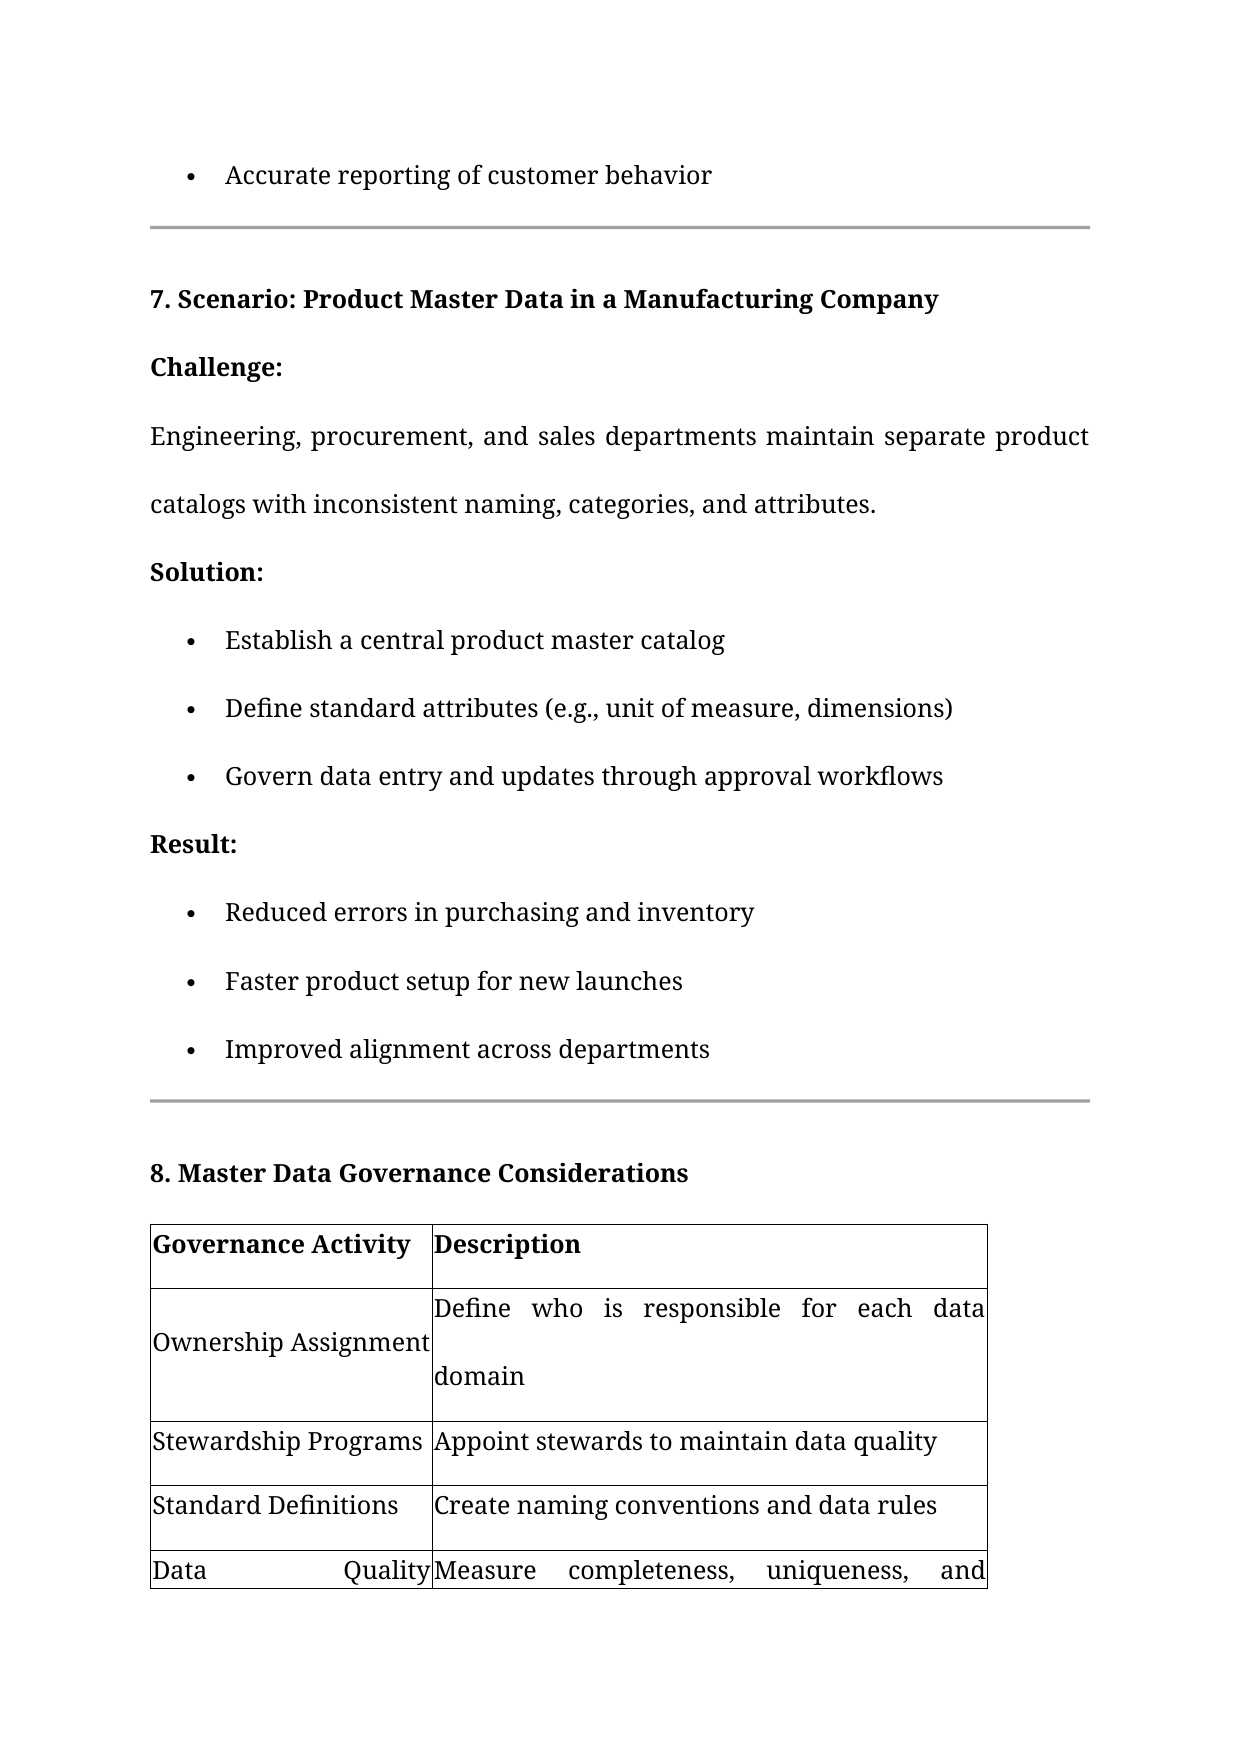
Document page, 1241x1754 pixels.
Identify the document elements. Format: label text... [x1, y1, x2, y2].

text 7. Scenario: Product Master Data in a Manufacturing Company [150, 282, 1090, 316]
list Govern data entry and updates through approval workflows [187, 759, 1090, 793]
text Solution: [150, 554, 1090, 588]
text Challenge: Engineering, procurement, and sales departments maintain separate product catalogs with inconsistent naming, categories, and attributes. [150, 350, 1090, 520]
text Result: [150, 827, 1090, 861]
table_cell Define who is responsible for each data domain [433, 1289, 987, 1421]
table_header Governance Activity [151, 1225, 432, 1288]
table_header Description [433, 1225, 987, 1288]
list Accurate reporting of customer behavior [187, 158, 1090, 192]
table_cell Stewardship Programs [151, 1422, 432, 1485]
table_cell Ownership Assignment [151, 1289, 432, 1421]
table_cell Create naming conventions and data rules [433, 1486, 987, 1550]
list Define standard attributes (e.g., unit of measure, dimensions) [187, 691, 1090, 725]
text 8. Master Data Governance Considerations [150, 1156, 1090, 1189]
table_cell Standard Definitions [151, 1486, 432, 1550]
table_cell Appoint stewards to maintain data quality [433, 1422, 987, 1485]
list Establish a central product master catalog [187, 623, 1090, 657]
list Reduced errors in purchasing and inventory [187, 895, 1090, 929]
list Faster product setup for new launches [187, 963, 1090, 997]
list Improved alignment across departments [187, 1031, 1090, 1065]
